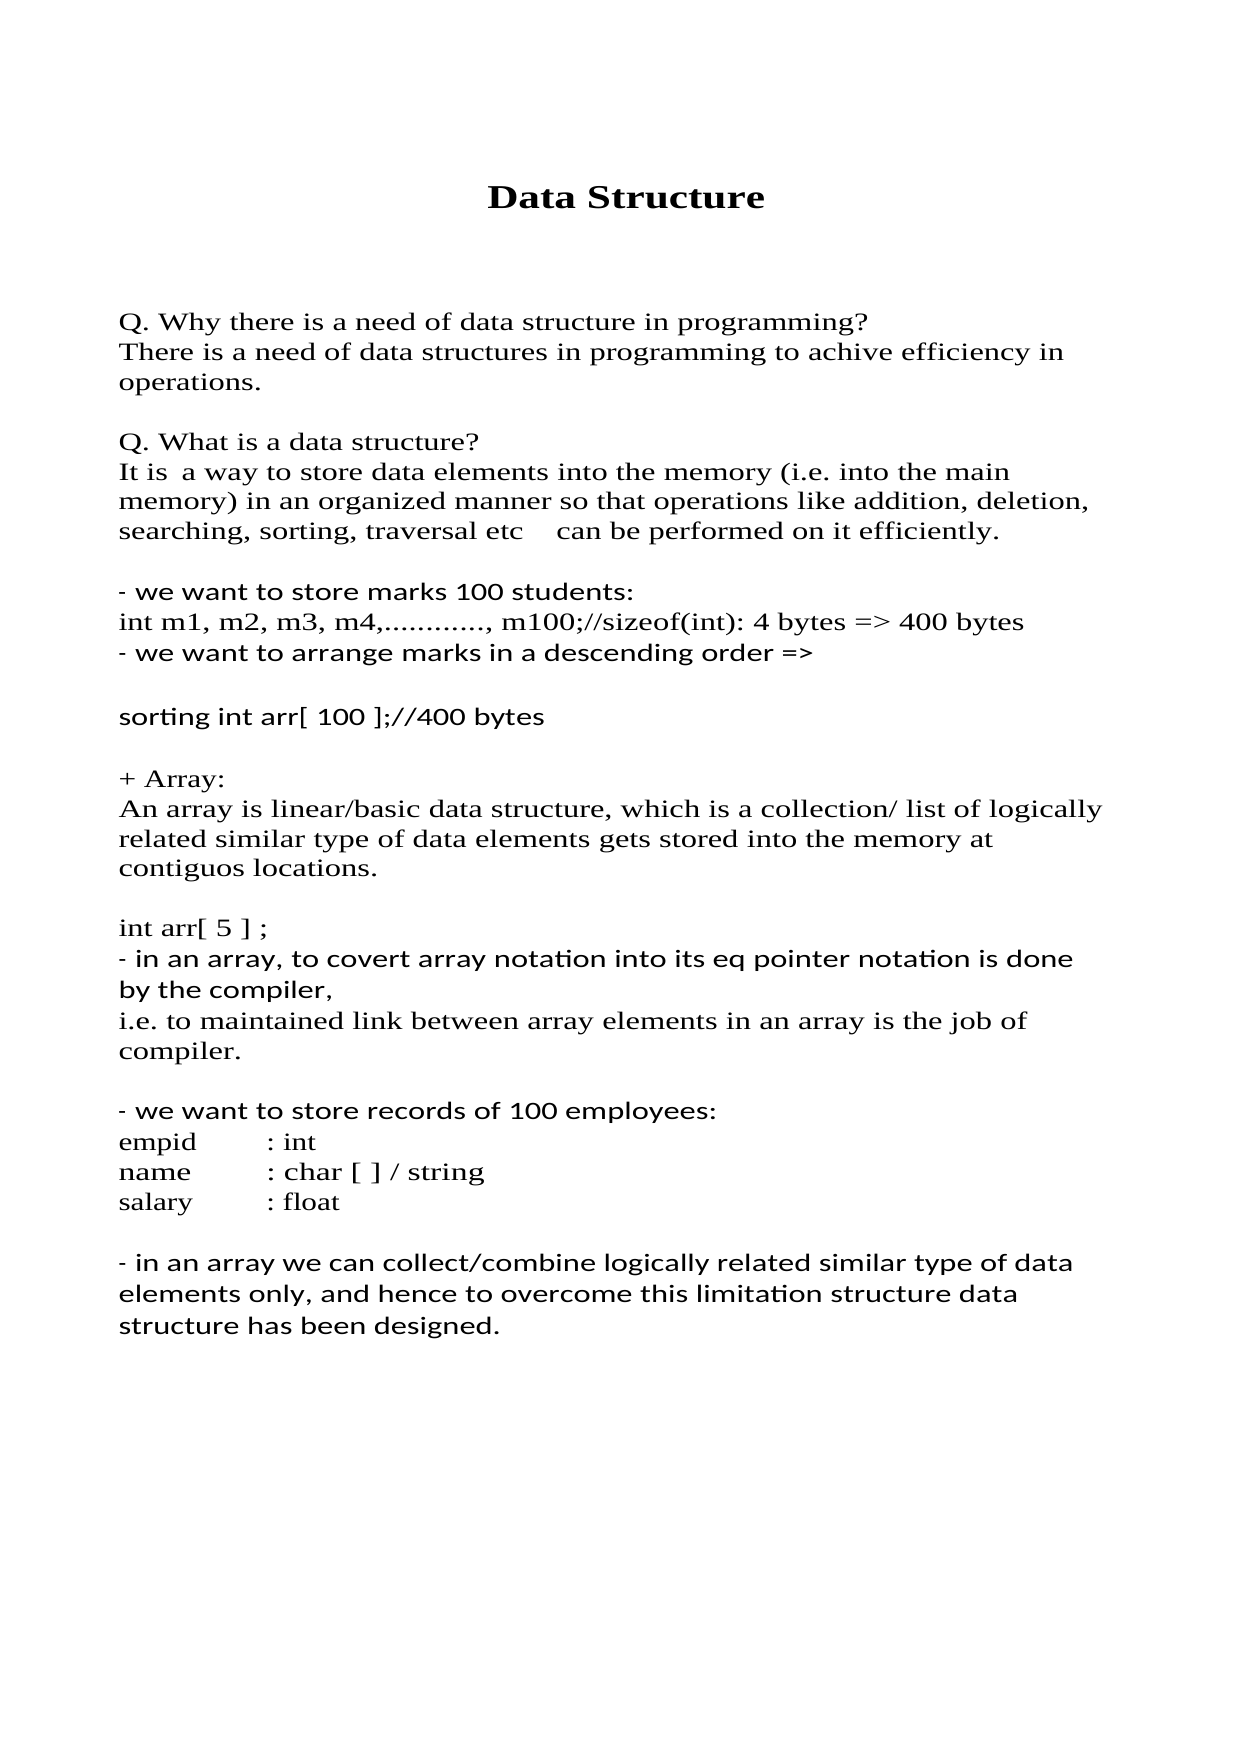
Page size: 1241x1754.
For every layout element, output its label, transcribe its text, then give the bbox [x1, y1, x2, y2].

text salary : float [118, 1187, 1134, 1216]
text name : char [ ] / string [118, 1157, 1134, 1186]
text An array is linear/basic data structure, which is a collection/ list of logically related similar type of data elements gets stored into the memory at contiguos locations. [118, 794, 1118, 882]
text + Array: [118, 764, 1134, 793]
text int arr[ 5 ] ; [118, 913, 1134, 942]
text Q. Why there is a need of data structure in programming? [118, 307, 1134, 336]
text There is a need of data structures in programming to achive efficiency in operations. [118, 337, 1134, 395]
list we want to arrange marks in a descending order => sorting int arr[ 100 ];//400 bytes [118, 637, 899, 731]
text empid : int [118, 1127, 1134, 1156]
text Data Structure [118, 177, 1134, 216]
text i.e. to maintained link between array elements in an array is the job of compiler. [118, 1006, 1105, 1064]
list we want to store marks 100 students: [118, 576, 1134, 606]
list in an array, to covert array notation into its eq pointer notation is done by the compiler, [118, 943, 1075, 1005]
list in an array we can collect/combine logically related similar type of data elements only, and hence to overcome this limitation structure data structure has been designed. [118, 1247, 1104, 1341]
list we want to store records of 100 employees: [118, 1096, 1134, 1126]
text It is a way to store data elements into the memory (i.e. into the main memory) in an organized manner so that operations like addition, deletion, searching, sorting, traversal etc can be performed on it efficiently. [118, 457, 1120, 544]
text int m1, m2, m3, m4, , m100;//sizeof(int): 4 bytes => 400 bytes [118, 607, 1134, 636]
text Q. What is a data structure? [118, 427, 1134, 455]
